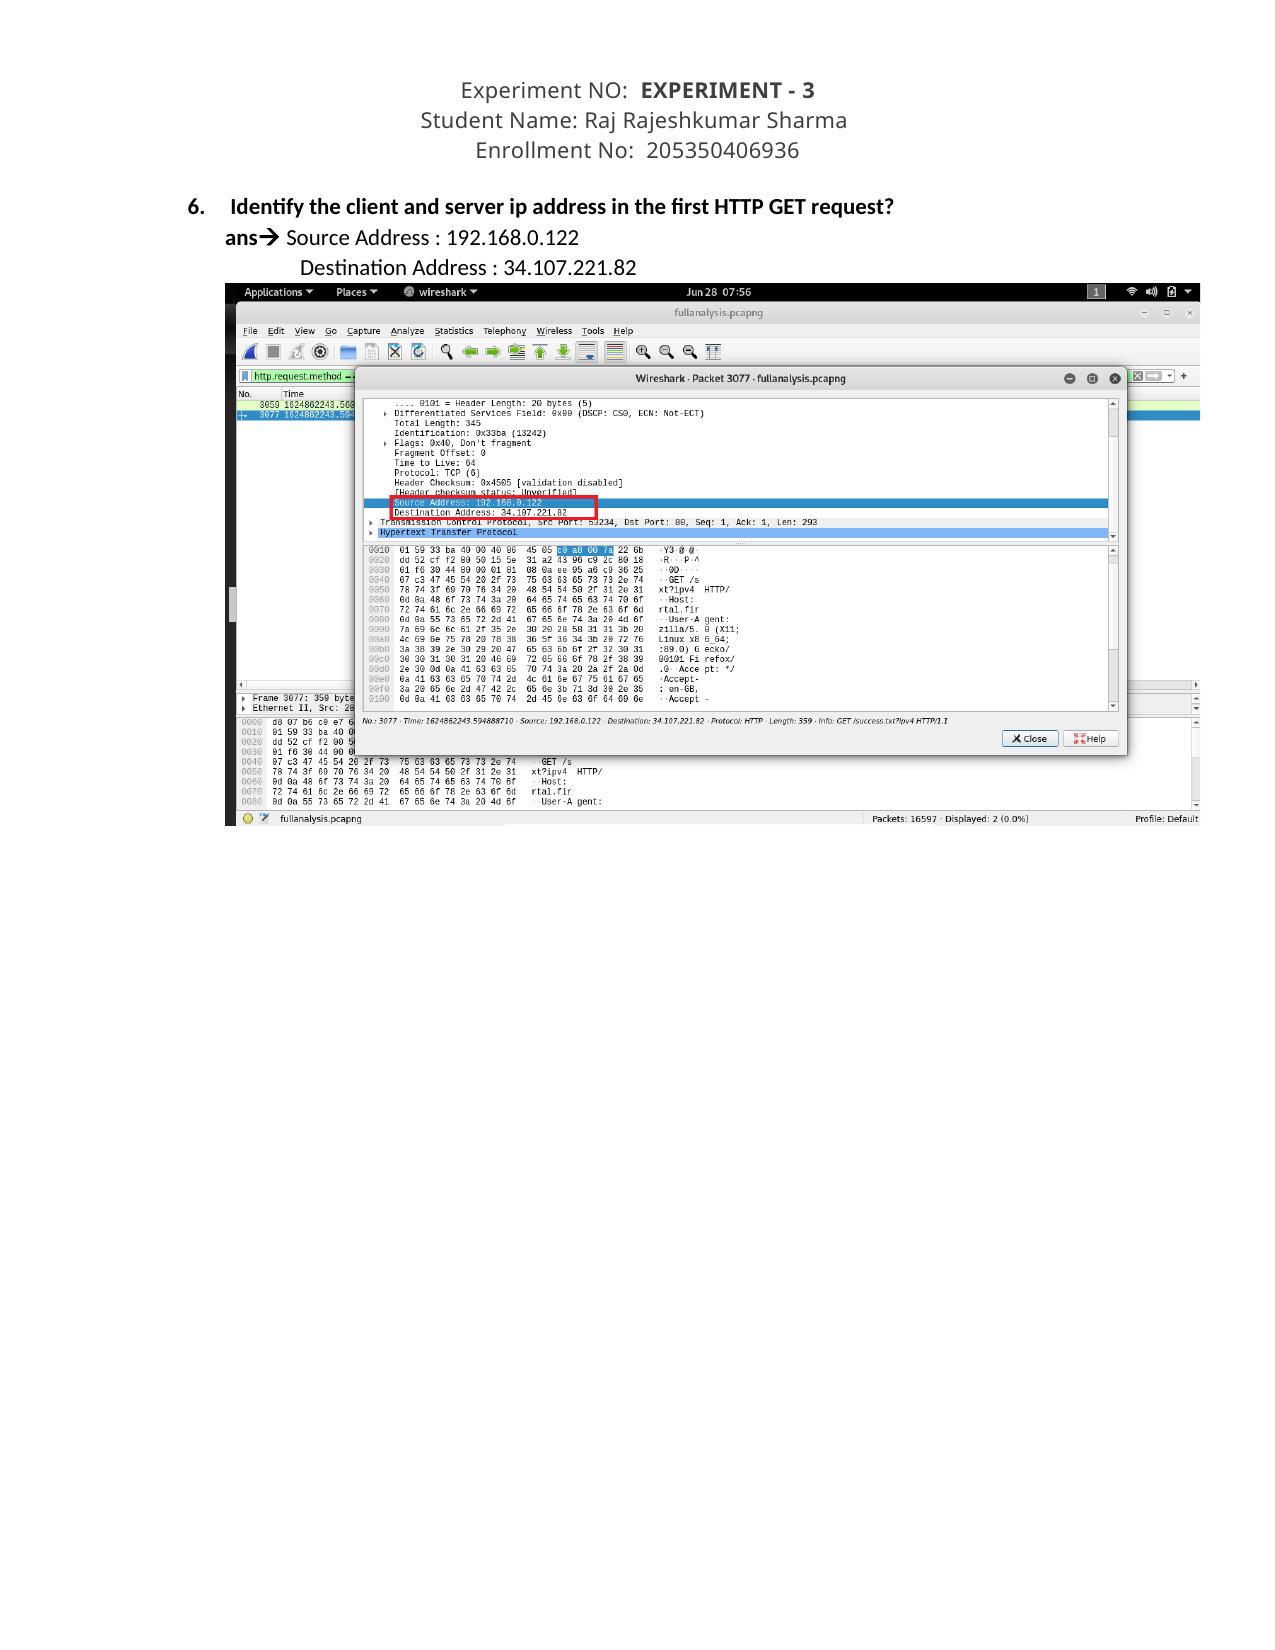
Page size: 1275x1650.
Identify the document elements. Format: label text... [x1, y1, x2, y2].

list Identify the client and server ip address in the first HTTP GET request? [187, 192, 1125, 220]
list Destination Address : 34.107.221.82 [225, 253, 1125, 281]
list ans Source Address : 192.168.0.122 [225, 223, 1125, 251]
picture [225, 283, 1200, 826]
